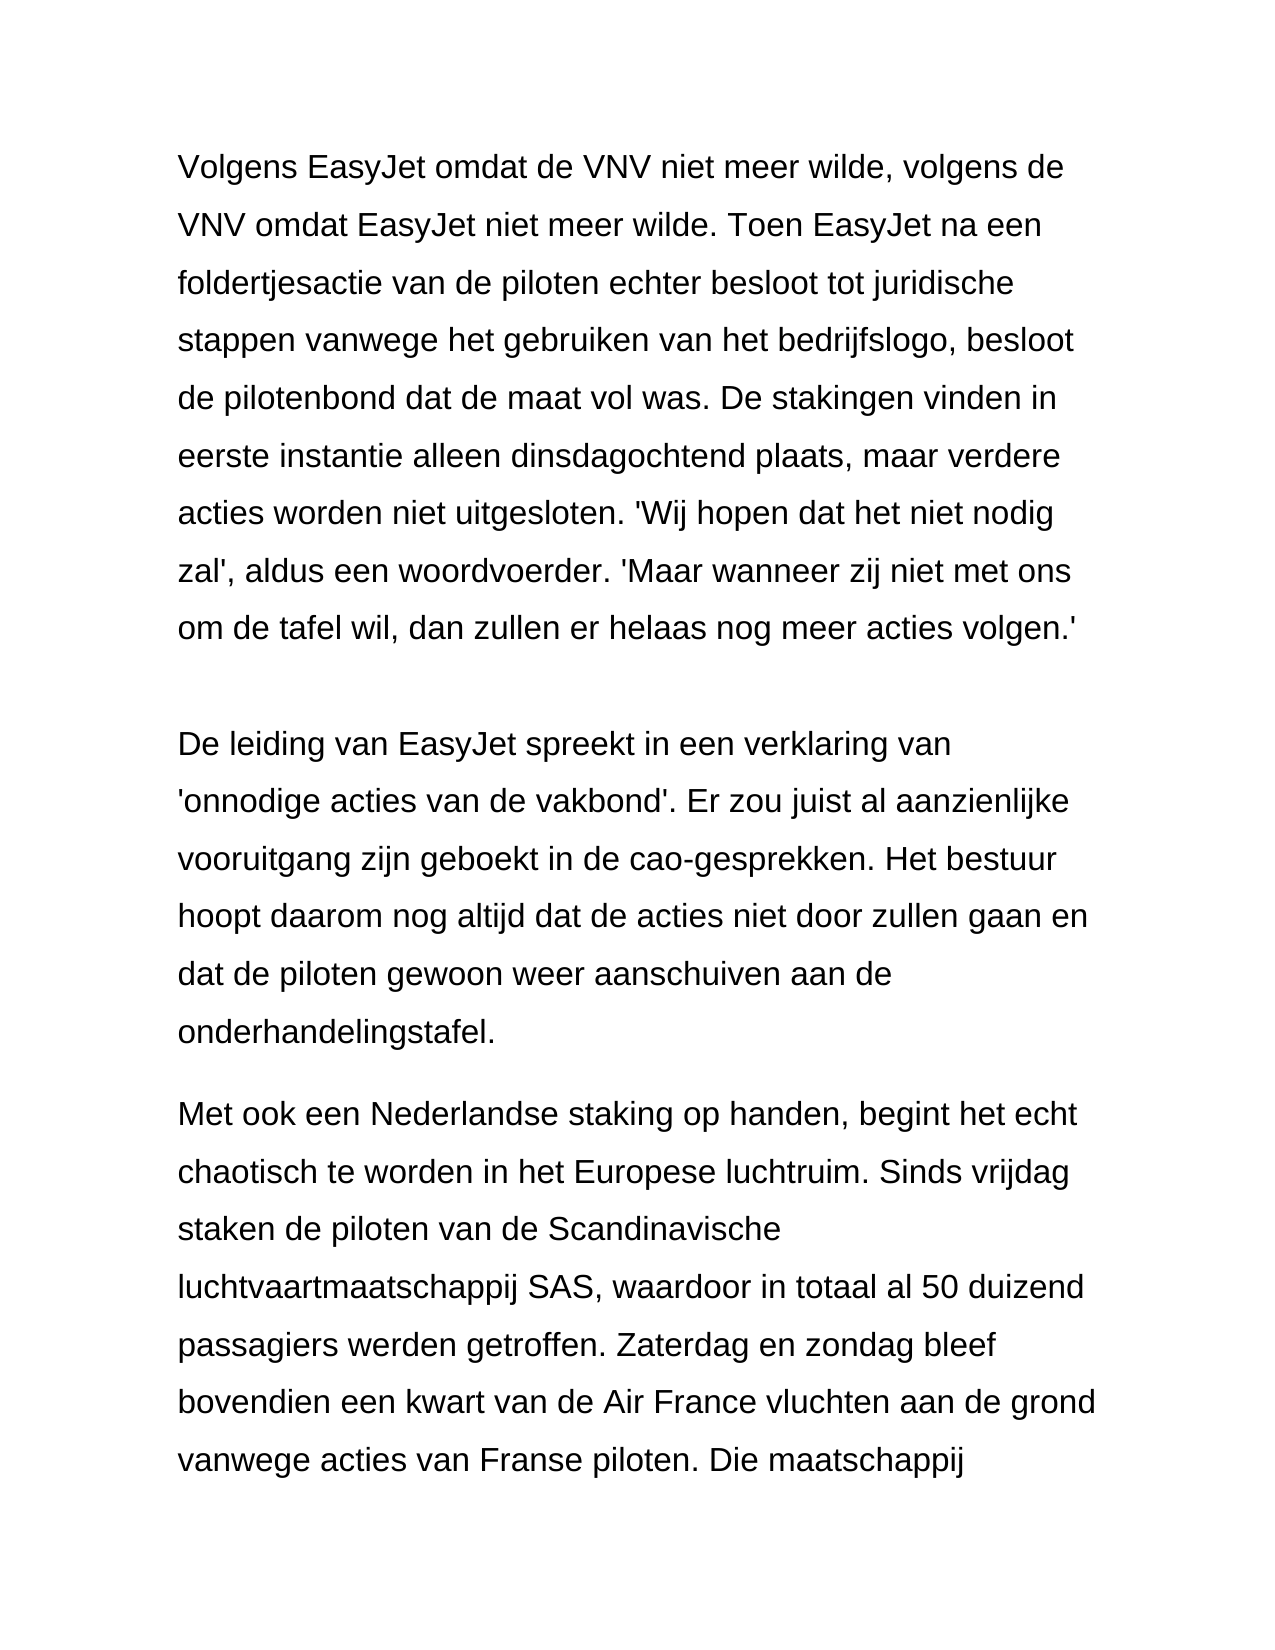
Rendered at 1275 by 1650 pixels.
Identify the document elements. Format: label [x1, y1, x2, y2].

text [177, 148, 1098, 1050]
text [177, 1094, 1098, 1478]
